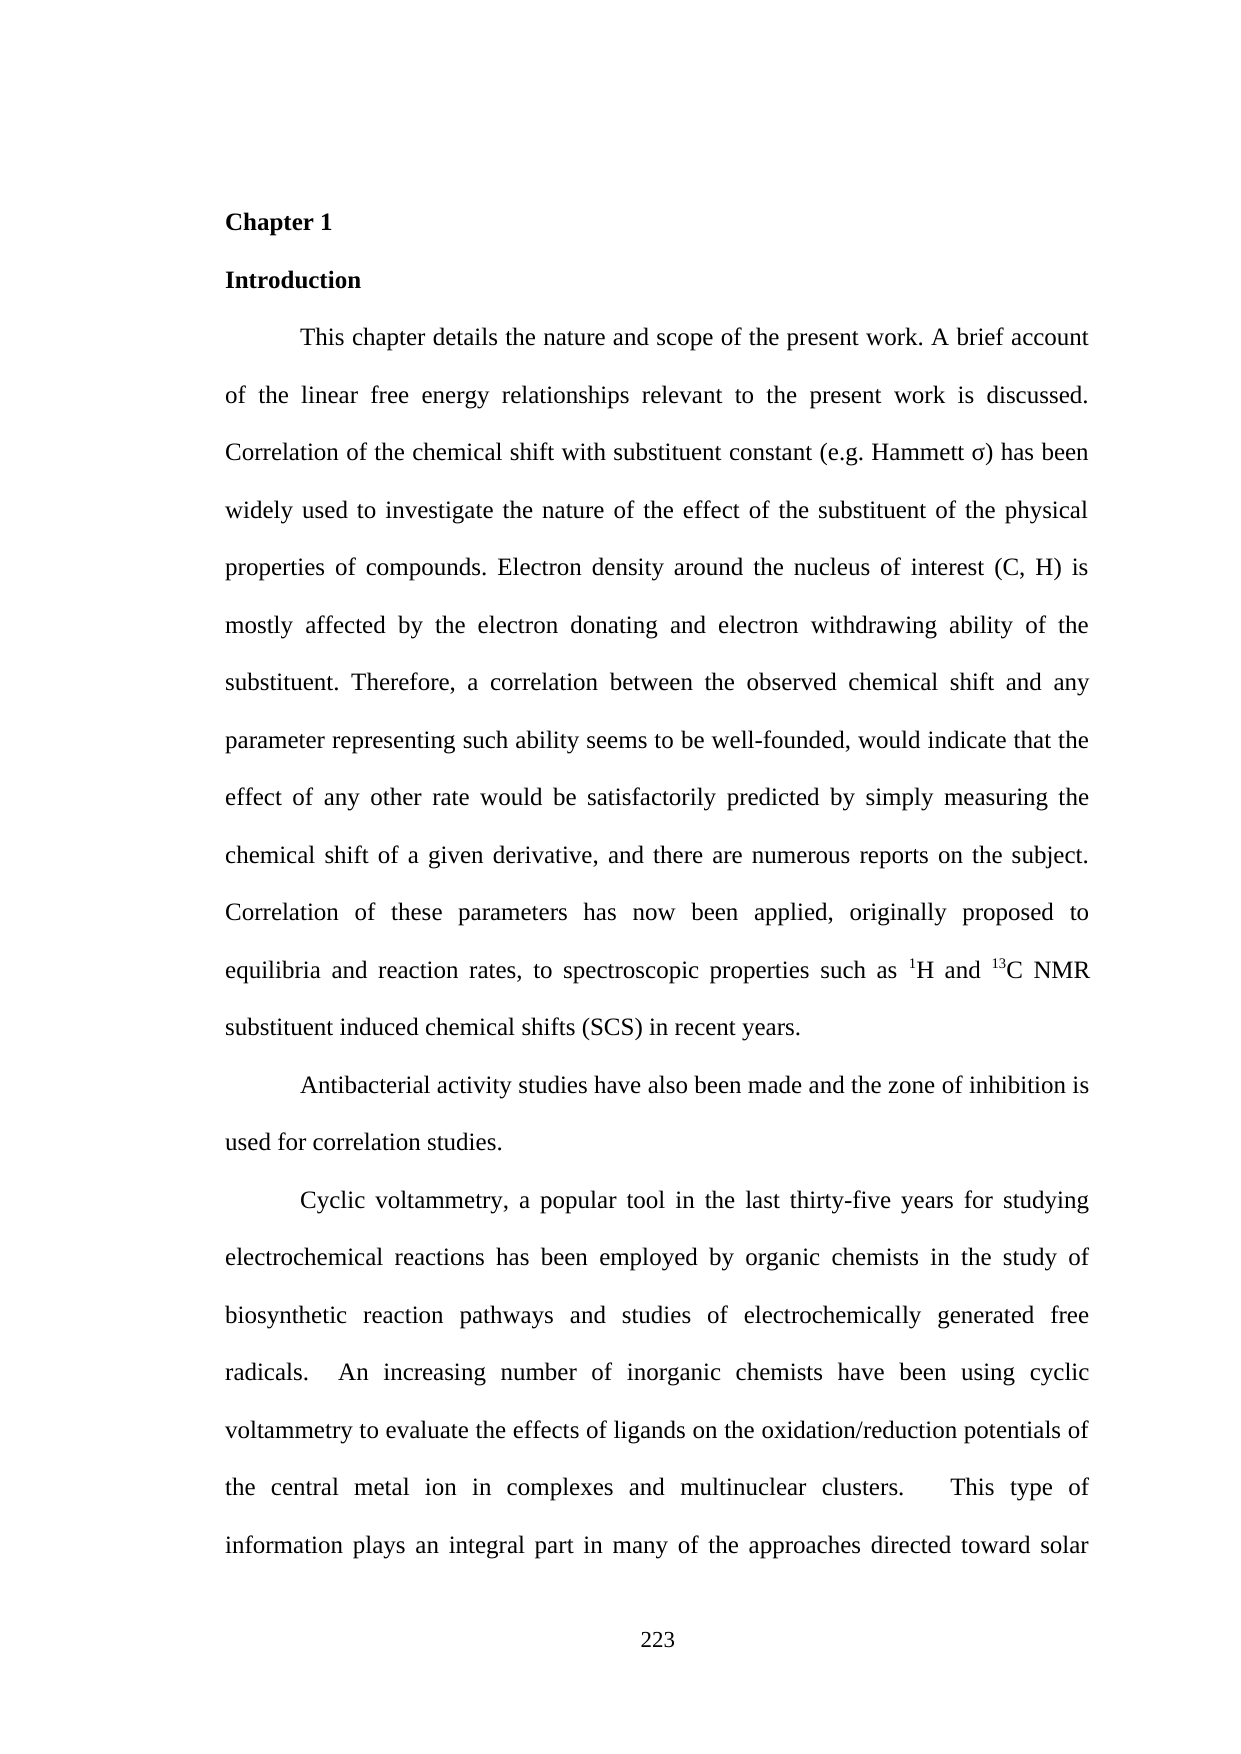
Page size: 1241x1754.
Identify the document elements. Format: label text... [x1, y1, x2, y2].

text Antibacterial activity studies have also been made and the zone of inhibition is used for correlation studies. [225, 1070, 1090, 1156]
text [225, 1185, 1090, 1559]
text Introduction [225, 265, 1090, 294]
text This chapter details the nature and scope of the present work. A brief account of the linear free energy relationships relevant to the present work is discussed. Correlation of the chemical shift with substituent constant (e.g. Hammett σ) has been widely used to investigate the nature of the effect of the substituent of the physical properties of compounds. Electron density around the nucleus of interest (C, H) is mostly affected by the electron donating and electron withdrawing ability of the substituent. Therefore, a correlation between the observed chemical shift and any parameter representing such ability seems to be well-founded, would indicate that the effect of any other rate would be satisfactorily predicted by simply measuring the chemical shift of a given derivative, and there are numerous reports on the subject. Correlation of these parameters has now been applied, originally proposed to equilibria and reaction rates, to spectroscopic properties such as 1H and 13C NMR substituent induced chemical shifts (SCS) in recent years. [225, 322, 1090, 1041]
text Chapter 1 [225, 207, 1090, 236]
